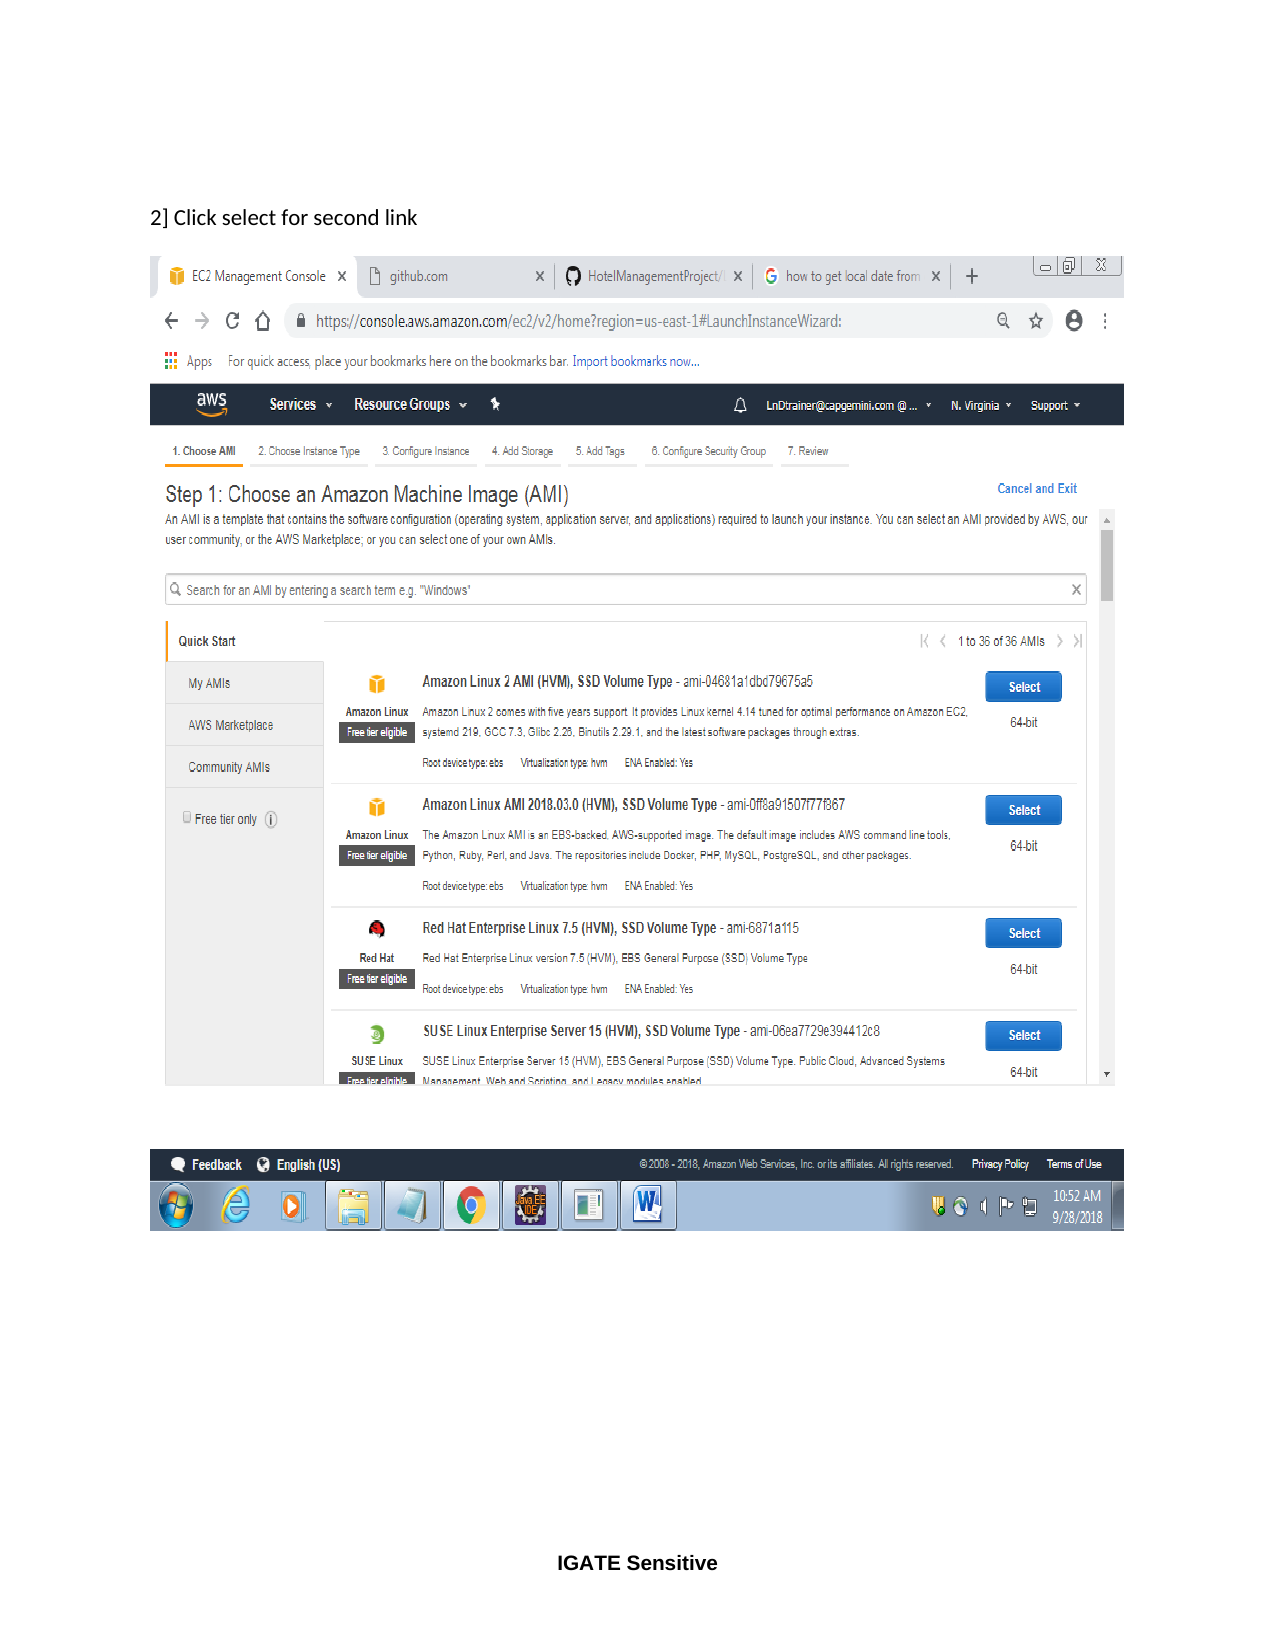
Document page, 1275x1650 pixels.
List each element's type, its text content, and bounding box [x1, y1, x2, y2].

text 2] Click select for second link [150, 203, 1125, 231]
picture [150, 256, 1124, 1231]
